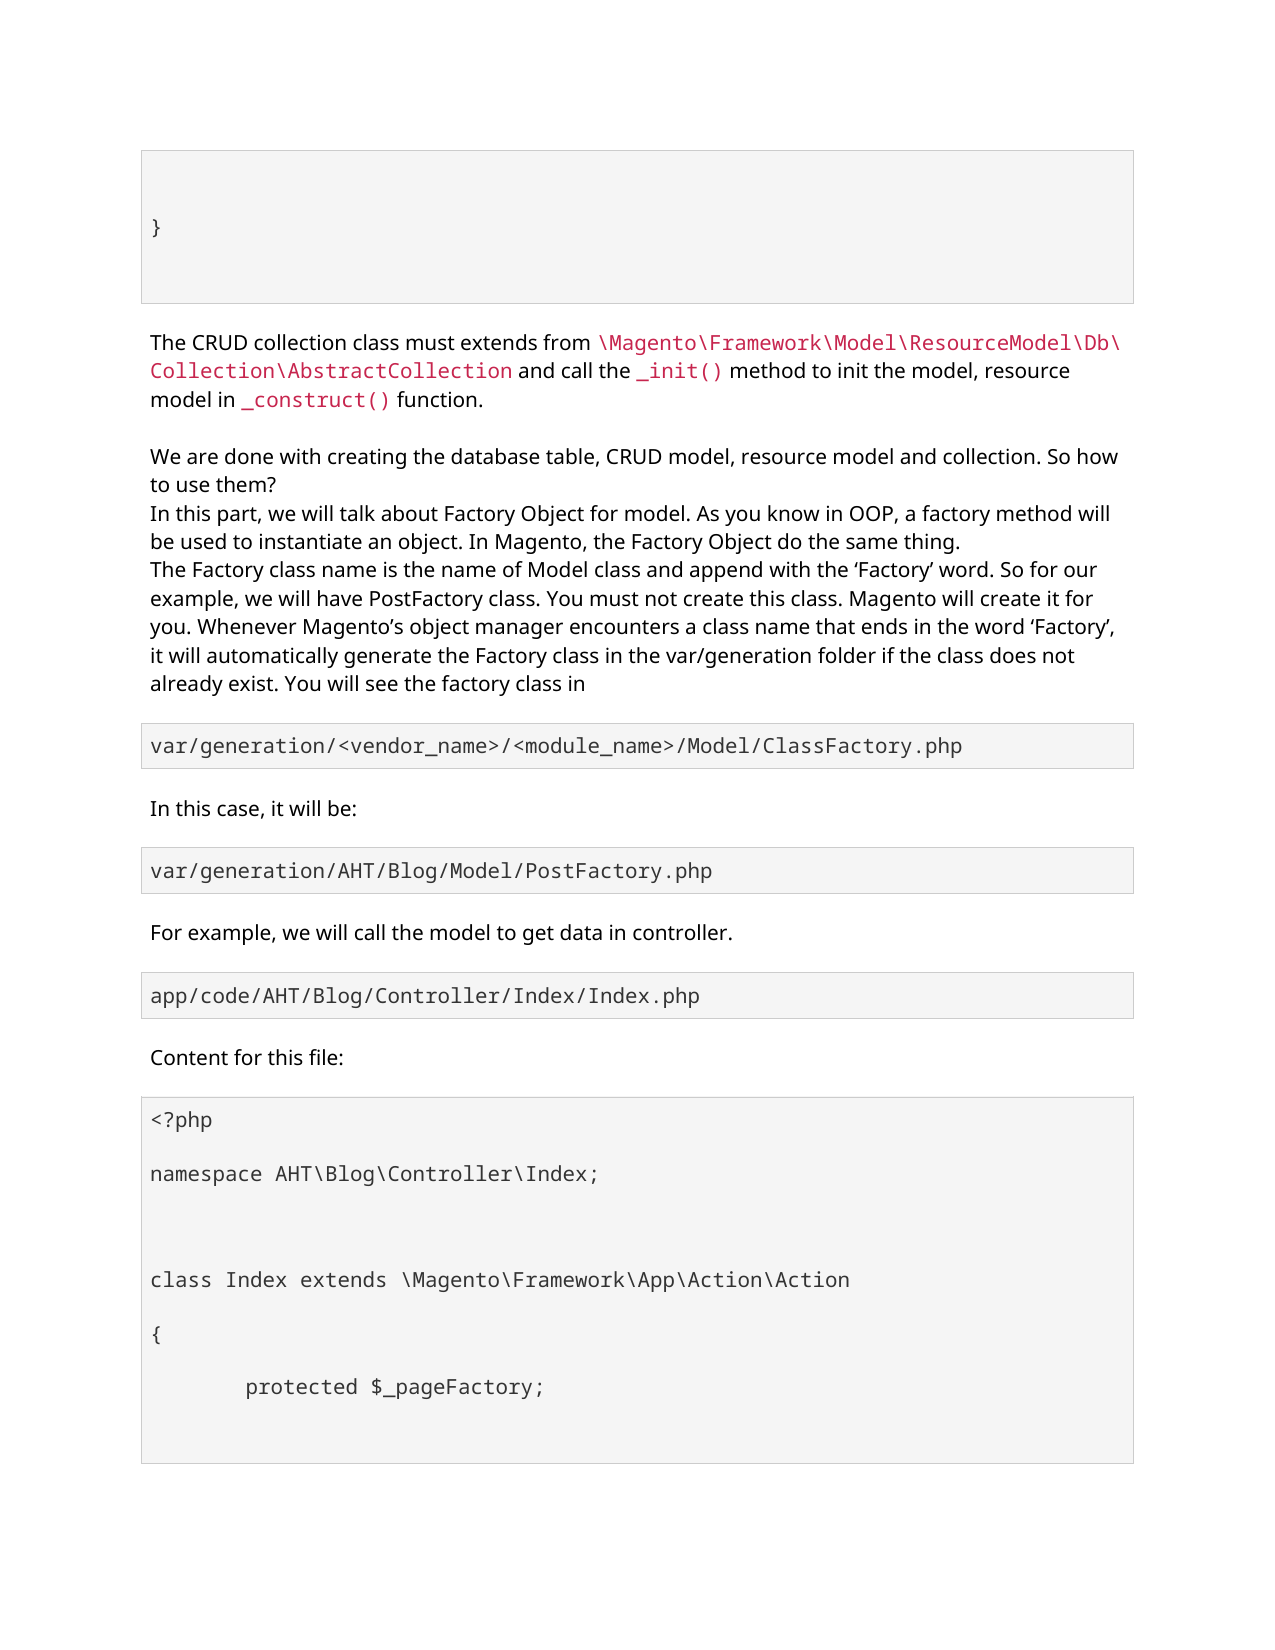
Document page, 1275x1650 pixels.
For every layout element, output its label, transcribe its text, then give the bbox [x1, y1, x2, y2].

text We are done with creating the database table, CRUD model, resource model and collection. So how to use them? [150, 442, 1125, 499]
text <?php [142, 1098, 1133, 1134]
text In this part, we will talk about Factory Object for model. As you know in OOP, a factory method will be used to instantiate an object. In Magento, the Factory Object do the same thing. [150, 499, 1125, 556]
text protected $_pageFactory; [142, 1364, 1133, 1401]
text var/generation/<vendor_name>/<module_name>/Model/ClassFactory.php [142, 724, 1133, 768]
text In this case, it will be: [150, 794, 1125, 822]
text The CRUD collection class must extends from \Magento\Framework\Model\ResourceModel\Db\Collection\AbstractCollection and call the _init() method to init the model, resource model in _construct() function. [150, 328, 1125, 413]
text For example, we will call the model to get data in controller. [150, 918, 1125, 947]
text app/code/AHT/Blog/Controller/Index/Index.php [142, 973, 1133, 1018]
text The Factory class name is the name of Model class and append with the ‘Factory’ word. So for our example, we will have PostFactory class. You must not create this class. Magento will create it for you. Whenever Magento’s object manager encounters a class name that ends in the word ‘Factory’, it will automatically generate the Factory class in the var/generation folder if the class does not already exist. You will see the factory class in [150, 556, 1125, 698]
text { [142, 1310, 1133, 1347]
text Content for this file: [150, 1043, 1125, 1071]
text namespace AHT\Blog\Controller\Index; [142, 1150, 1133, 1187]
text class Index extends \Magento\Framework\App\Action\Action [142, 1257, 1133, 1294]
text var/generation/AHT/Blog/Model/PostFactory.php [142, 848, 1133, 893]
text } [142, 203, 1133, 241]
